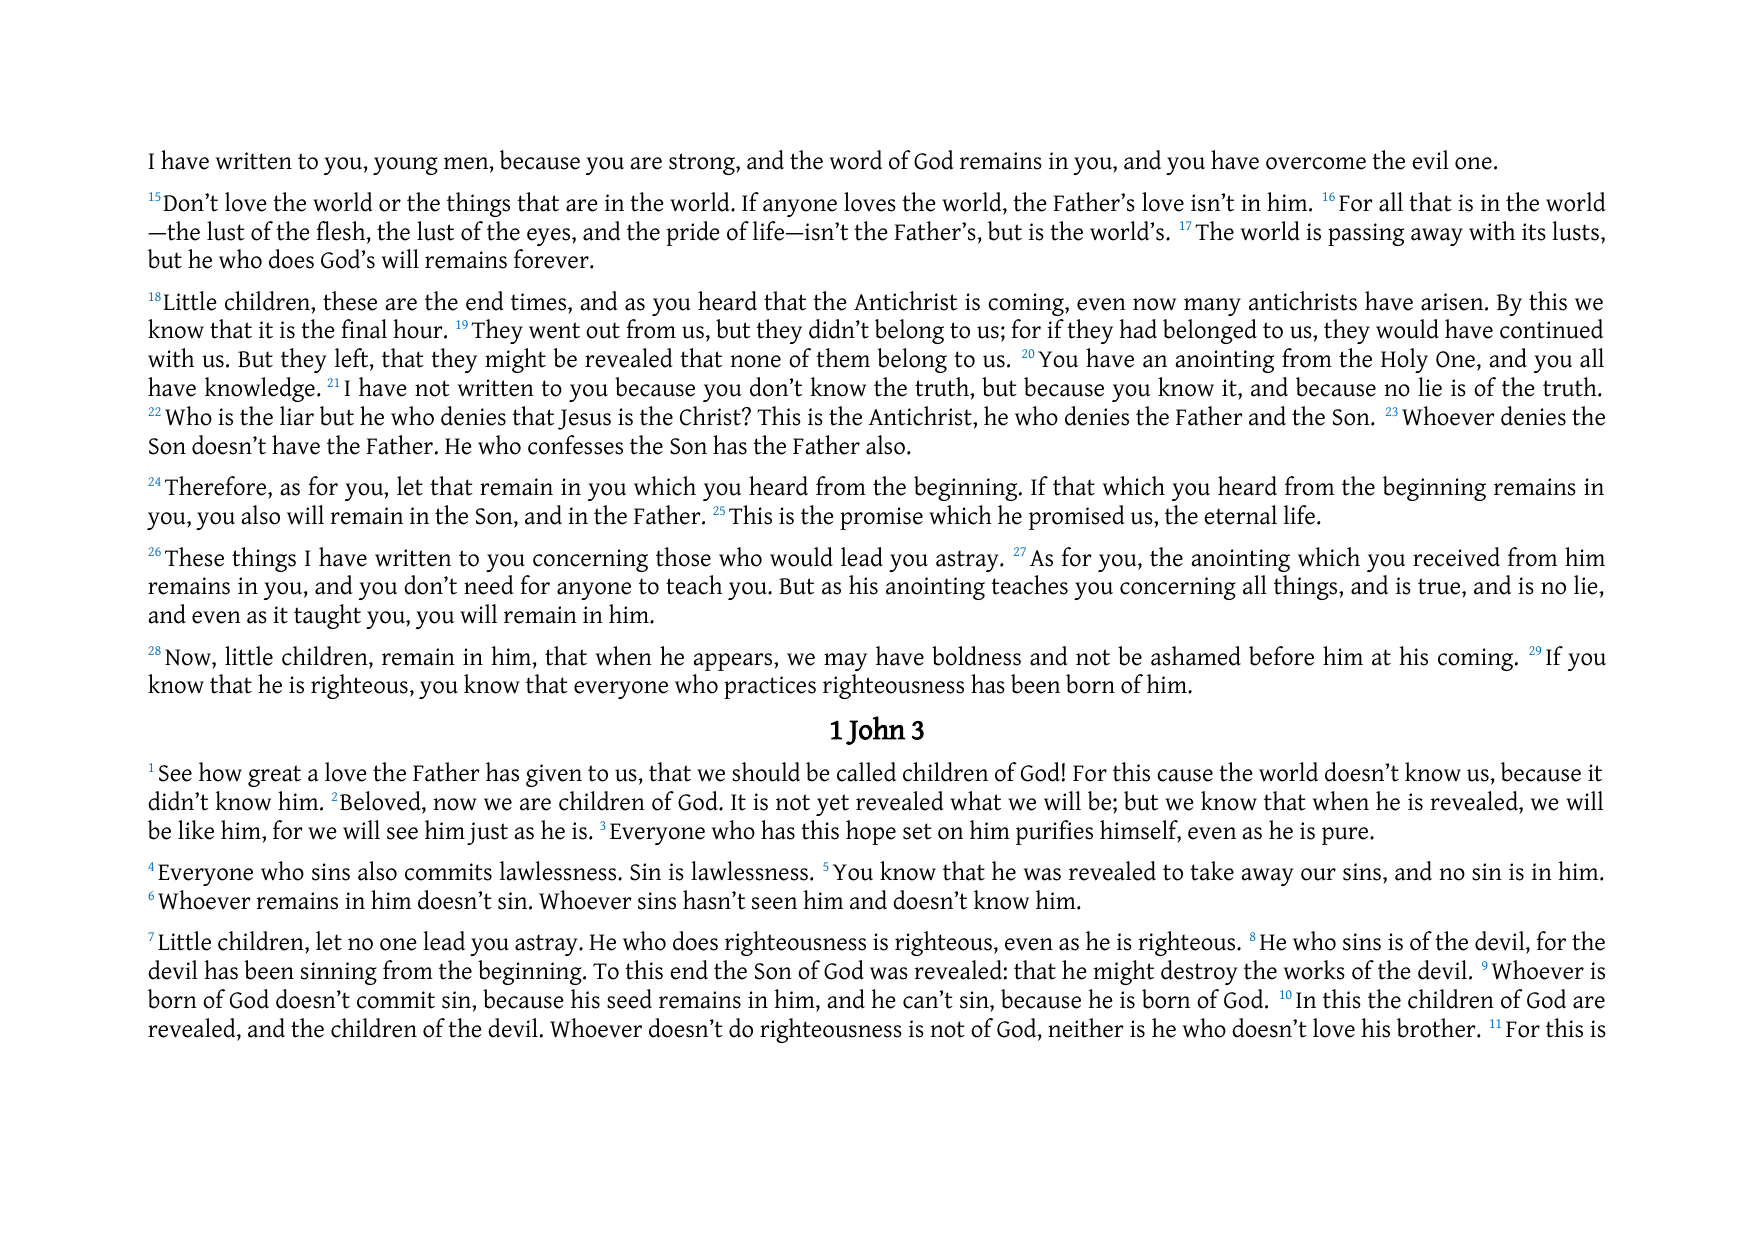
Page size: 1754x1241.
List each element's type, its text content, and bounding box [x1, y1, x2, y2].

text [148, 929, 1606, 1044]
text 24 Therefore, as for you, let that remain in you which you heard from the beginning. If that which you heard from the beginning remains in you, you also will remain in the Son, and in the Father. 25 This is the promise which he promised us, the eternal life. [148, 474, 1606, 531]
text 18 Little children, these are the end times, and as you heard that the Antichrist is coming, even now many antichrists have arisen. By this we know that it is the final hour. 19 They went out from us, but they didn’t belong to us; for if they had belonged to us, they would have continued with us. But they left, that they might be revealed that none of them belong to us. 20 You have an anointing from the Holy One, and you all have knowledge. 21 I have not written to you because you don’t know the truth, but because you know it, and because no lie is of the truth. 22 Who is the liar but he who denies that Jesus is the Christ? This is the Antichrist, he who denies the Father and the Son. 23 Whoever denies the Son doesn’t have the Father. He who confesses the Son has the Father also. [148, 288, 1606, 461]
text 4 Everyone who sins also commits lawlessness. Sin is lawlessness. 5 You know that he was revealed to take away our sins, and no sin is in him. 6 Whoever remains in him doesn’t sin. Whoever sins hasn’t seen him and doesn’t know him. [148, 858, 1606, 916]
text 1 John 3 [148, 713, 1606, 747]
text I have written to you, young men, because you are strong, and the word of God remains in you, and you have overcome the evil one. [148, 148, 1606, 177]
text 1 See how great a love the Father has given to us, that we should be called children of God! For this cause the world doesn’t know us, because it didn’t know him. 2 Beloved, now we are children of God. It is not yet revealed what we will be; but we know that when he is revealed, we will be like him, for we will see him just as he is. 3 Everyone who has this hope set on him purifies himself, even as he is pure. [148, 759, 1606, 846]
text 15 Don’t love the world or the things that are in the world. If anyone loves the world, the Father’s love isn’t in him. 16 For all that is in the world—the lust of the flesh, the lust of the eyes, and the pride of life—isn’t the Father’s, but is the world’s. 17 The world is passing away with its lusts, but he who does God’s will remains forever. [148, 189, 1606, 276]
text 28 Now, little children, remain in him, that when he appears, we may have boldness and not be ashamed before him at his coming. 29 If you know that he is righteous, you know that everyone who practices righteousness has been born of him. [148, 643, 1606, 701]
text 26 These things I have written to you concerning those who would lead you astray. 27 As for you, the anointing which you received from him remains in you, and you don’t need for anyone to teach you. But as his anointing teaches you concerning all things, and is true, and is no lie, and even as it taught you, you will remain in him. [148, 544, 1606, 631]
